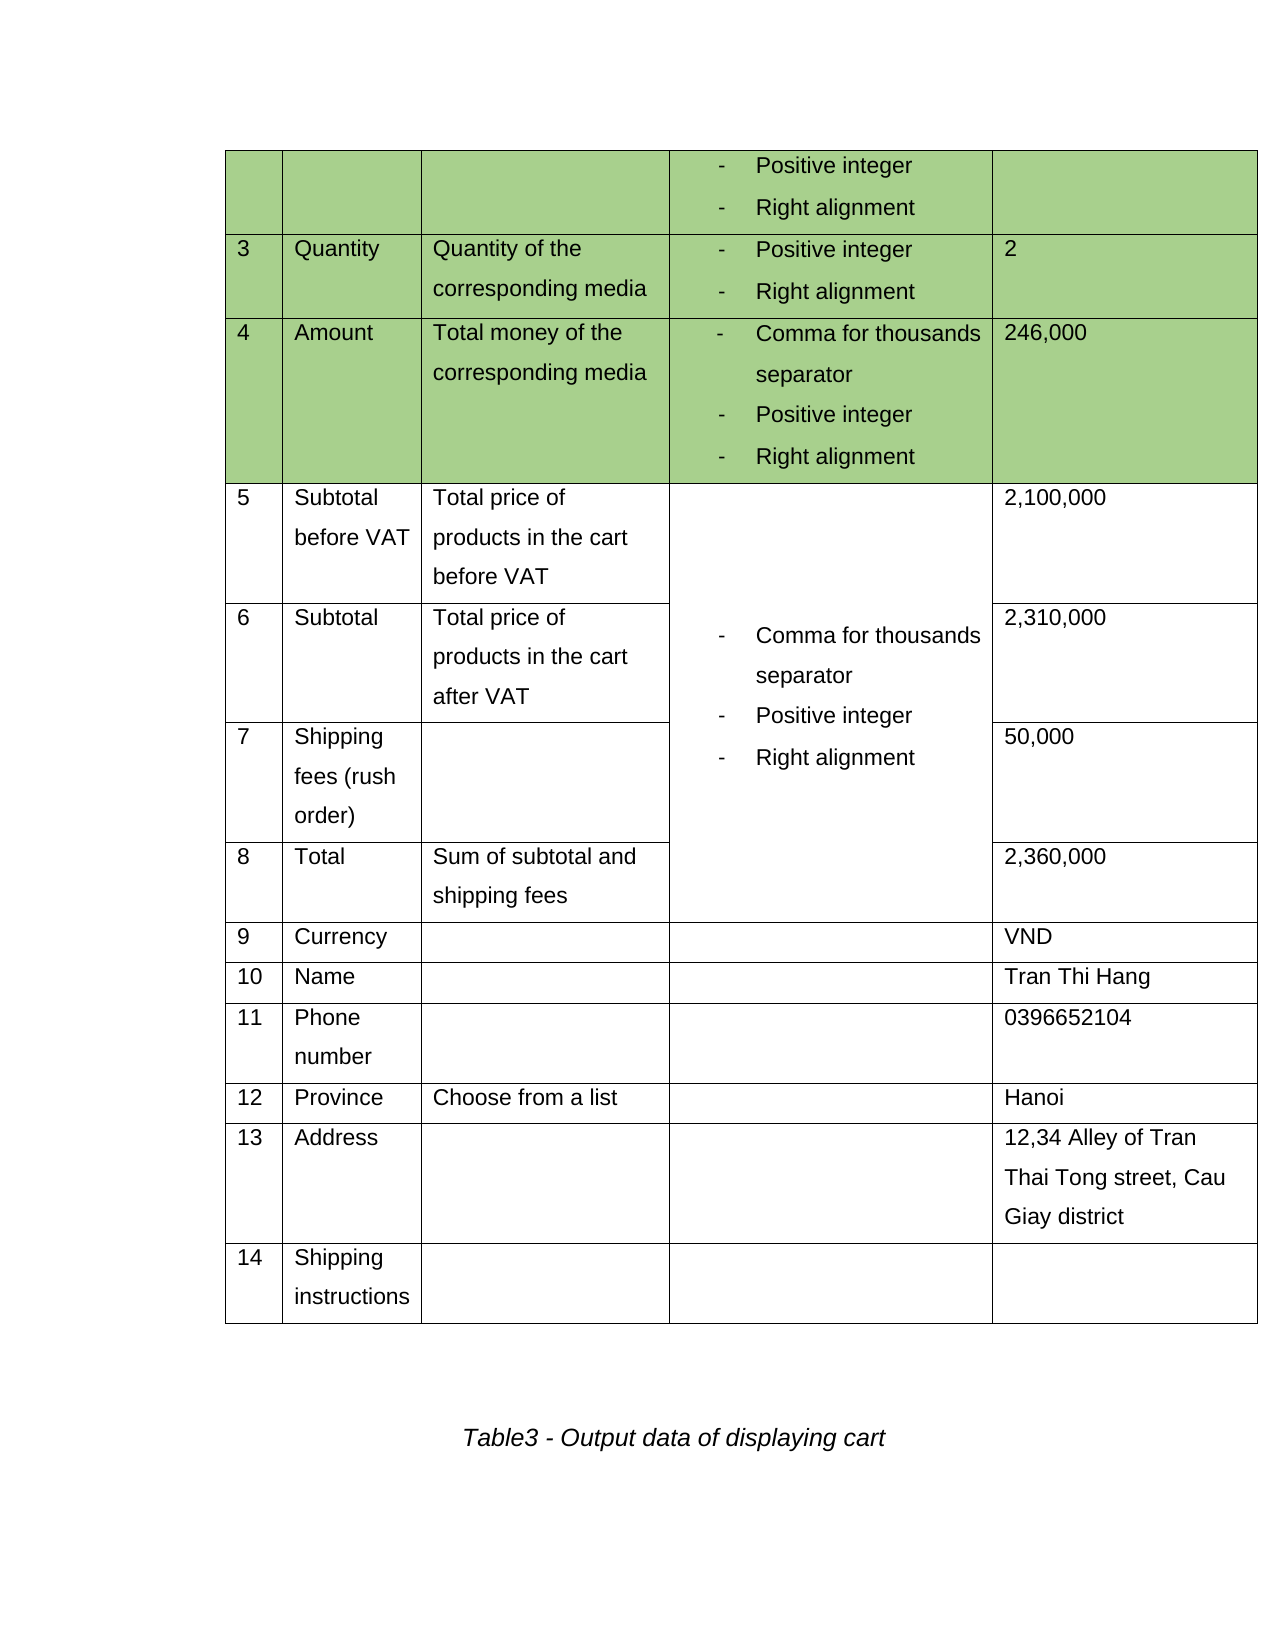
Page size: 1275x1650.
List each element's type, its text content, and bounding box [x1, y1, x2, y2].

table_cell Hanoi [993, 1084, 1257, 1123]
table_cell Total [283, 843, 421, 922]
table_cell [422, 923, 669, 962]
table_cell Currency [283, 923, 421, 962]
table_cell Shipping instructions [283, 1244, 421, 1323]
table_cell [670, 151, 992, 234]
table_cell [422, 1004, 669, 1083]
table_cell [993, 1244, 1257, 1323]
table_cell 14 [226, 1244, 282, 1323]
table_cell Quantity [283, 235, 421, 318]
table_cell VND [993, 923, 1257, 962]
table_cell Total money of the corresponding media [422, 319, 669, 483]
table_cell [422, 1244, 669, 1323]
table_cell 2,360,000 [993, 843, 1257, 922]
table_cell Amount [283, 319, 421, 483]
table_cell [670, 963, 992, 1003]
table_cell Positive integer Right alignment [670, 235, 992, 318]
table_cell Tran Thi Hang [993, 963, 1257, 1003]
table_cell 11 [226, 1004, 282, 1083]
table_cell Phone number [283, 1004, 421, 1083]
table_cell 10 [226, 963, 282, 1003]
table_cell 246,000 [993, 319, 1257, 483]
table_cell 6 [226, 604, 282, 722]
table_cell 2,100,000 [993, 484, 1257, 603]
table_cell 7 [226, 723, 282, 842]
table_cell 2,310,000 [993, 604, 1257, 722]
table_cell Total price of products in the cart after VAT [422, 604, 669, 722]
table_cell [422, 723, 669, 842]
table_cell [422, 963, 669, 1003]
table_cell 50,000 [993, 723, 1257, 842]
table_cell 5 [226, 484, 282, 603]
table_cell Comma for thousands separator Positive integer Right alignment [670, 319, 992, 483]
table_cell 2 [993, 235, 1257, 318]
table_cell Shipping fees (rush order) [283, 723, 421, 842]
table_cell [670, 923, 992, 962]
table_cell 12,34 Alley of Tran Thai Tong street, Cau Giay district [993, 1124, 1257, 1243]
table_cell 2 [226, 151, 282, 234]
table_cell Price [283, 151, 421, 234]
table_cell Comma for thousands separator Positive integer Right alignment [670, 484, 992, 922]
table_cell 12 [226, 1084, 282, 1123]
table_cell [670, 1004, 992, 1083]
table_cell 8 [226, 843, 282, 922]
table_cell Sum of subtotal and shipping fees [422, 843, 669, 922]
table_cell 3 [226, 235, 282, 318]
table_cell 0396652104 [993, 1004, 1257, 1083]
table_cell 9 [226, 923, 282, 962]
list Table3 - Output data of displaying cart [225, 1423, 1125, 1452]
table_cell Subtotal [283, 604, 421, 722]
table_cell Province [283, 1084, 421, 1123]
table_cell Address [283, 1124, 421, 1243]
table_cell [670, 1124, 992, 1243]
table_cell [670, 1084, 992, 1123]
table_cell [422, 1124, 669, 1243]
table_cell Quantity of the corresponding media [422, 235, 669, 318]
table_cell 13 [226, 1124, 282, 1243]
table_cell [670, 1244, 992, 1323]
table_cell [422, 151, 669, 234]
table_cell Subtotal before VAT [283, 484, 421, 603]
table_cell 4 [226, 319, 282, 483]
table_cell Choose from a list [422, 1084, 669, 1123]
table_cell Total price of products in the cart before VAT [422, 484, 669, 603]
table_cell 123,000 [993, 151, 1257, 234]
table_cell Name [283, 963, 421, 1003]
